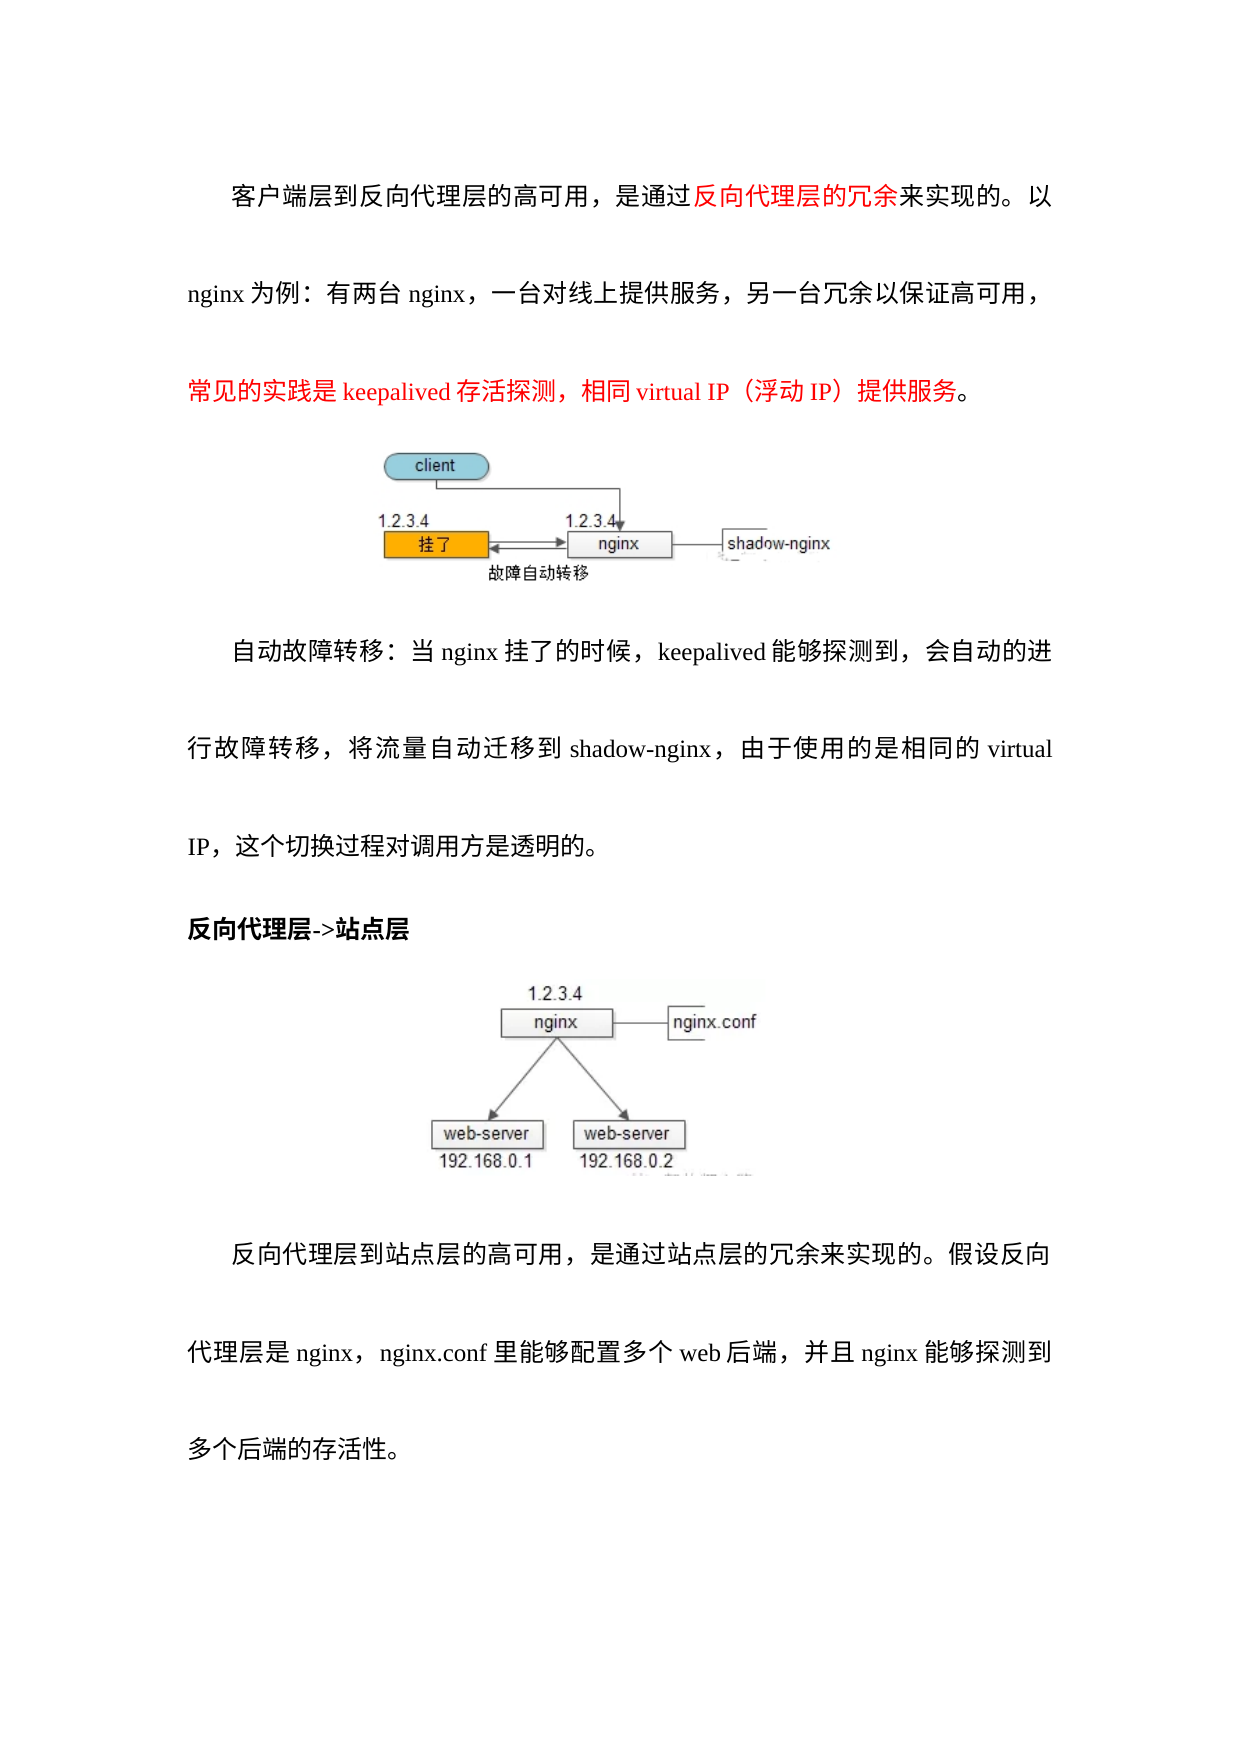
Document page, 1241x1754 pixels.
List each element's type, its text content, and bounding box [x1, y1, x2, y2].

text 客户端层到反向代理层的高可用，是通过反向代理层的冗余来实现的。以nginx为例：有两台nginx，一台对线上提供服务，另一台冗余以保证高可用，常见的实践是keepalived存活探测，相同virtual IP（浮动IP）提供服务。 [187, 162, 1053, 422]
subtitle 反向代理层->站点层 [187, 895, 1053, 960]
text 自动故障转移：当nginx挂了的时候，keepalived能够探测到，会自动的进行故障转移，将流量自动迁移到shadow-nginx，由于使用的是相同的virtual IP，这个切换过程对调用方是透明的。 [187, 617, 1053, 877]
text 反向代理层到站点层的高可用，是通过站点层的冗余来实现的。假设反向代理层是nginx，nginx.conf里能够配置多个web后端，并且nginx能够探测到多个后端的存活性。 [187, 1220, 1053, 1480]
picture [412, 978, 829, 1176]
picture [358, 440, 882, 591]
